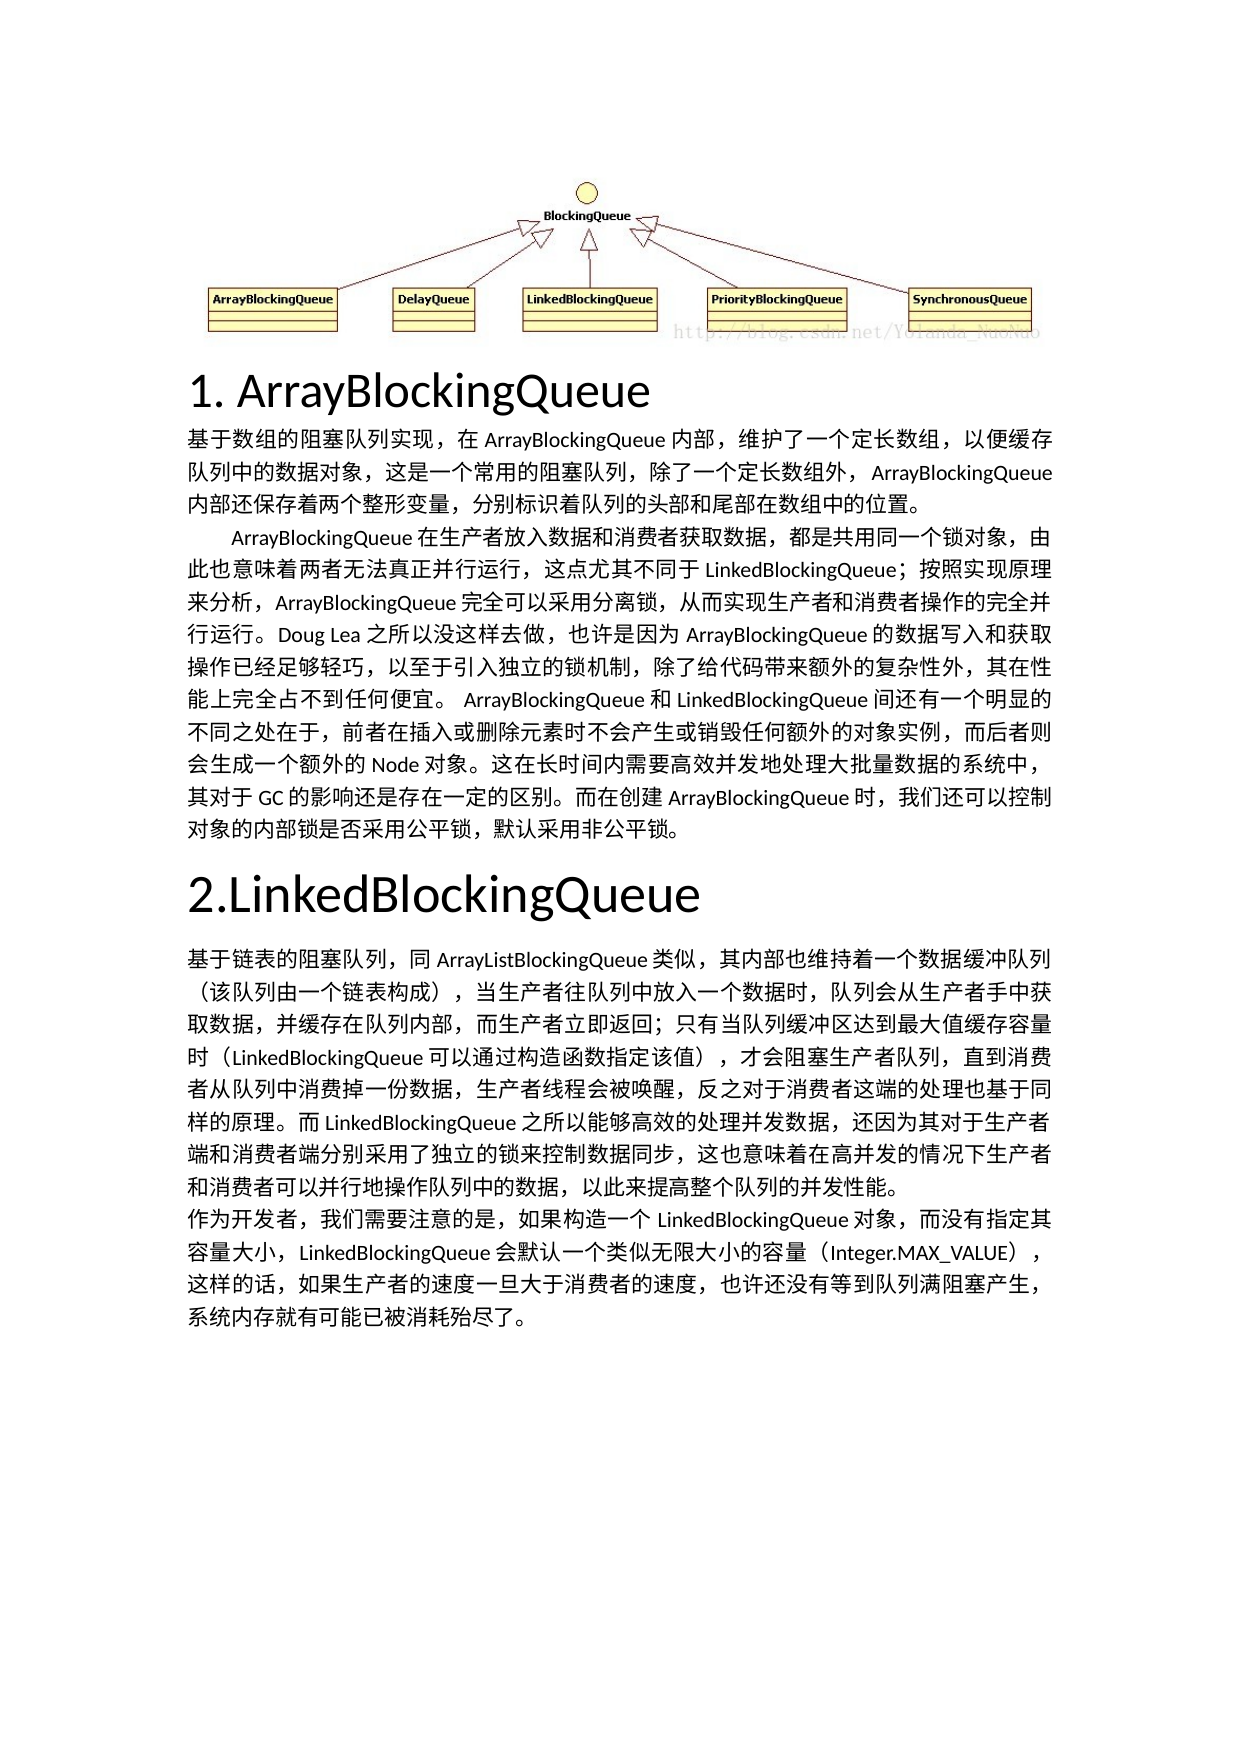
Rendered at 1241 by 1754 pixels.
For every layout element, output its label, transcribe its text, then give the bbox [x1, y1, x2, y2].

text 1. ArrayBlockingQueue [187, 357, 1053, 422]
text 2.LinkedBlockingQueue [187, 844, 1053, 942]
text 作为开发者，我们需要注意的是，如果构造一个LinkedBlockingQueue对象，而没有指定其容量大小，LinkedBlockingQueue会默认一个类似无限大小的容量（Integer.MAX_VALUE），这样的话，如果生产者的速度一旦大于消费者的速度，也许还没有等到队列满阻塞产生，系统内存就有可能已被消耗殆尽了。 [187, 1202, 1053, 1332]
text ArrayBlockingQueue在生产者放入数据和消费者获取数据，都是共用同一个锁对象，由此也意味着两者无法真正并行运行，这点尤其不同于LinkedBlockingQueue；按照实现原理来分析，ArrayBlockingQueue完全可以采用分离锁，从而实现生产者和消费者操作的完全并行运行。Doug Lea之所以没这样去做，也许是因为ArrayBlockingQueue的数据写入和获取操作已经足够轻巧，以至于引入独立的锁机制，除了给代码带来额外的复杂性外，其在性能上完全占不到任何便宜。 ArrayBlockingQueue和LinkedBlockingQueue间还有一个明显的不同之处在于，前者在插入或删除元素时不会产生或销毁任何额外的对象实例，而后者则会生成一个额外的Node对象。这在长时间内需要高效并发地处理大批量数据的系统中，其对于GC的影响还是存在一定的区别。而在创建ArrayBlockingQueue时，我们还可以控制对象的内部锁是否采用公平锁，默认采用非公平锁。 [187, 519, 1053, 844]
picture [187, 162, 1053, 353]
text 基于数组的阻塞队列实现，在ArrayBlockingQueue内部，维护了一个定长数组，以便缓存队列中的数据对象，这是一个常用的阻塞队列，除了一个定长数组外，ArrayBlockingQueue内部还保存着两个整形变量，分别标识着队列的头部和尾部在数组中的位置。 [187, 422, 1053, 519]
text 基于链表的阻塞队列，同ArrayListBlockingQueue类似，其内部也维持着一个数据缓冲队列（该队列由一个链表构成），当生产者往队列中放入一个数据时，队列会从生产者手中获取数据，并缓存在队列内部，而生产者立即返回；只有当队列缓冲区达到最大值缓存容量时（LinkedBlockingQueue可以通过构造函数指定该值），才会阻塞生产者队列，直到消费者从队列中消费掉一份数据，生产者线程会被唤醒，反之对于消费者这端的处理也基于同样的原理。而LinkedBlockingQueue之所以能够高效的处理并发数据，还因为其对于生产者端和消费者端分别采用了独立的锁来控制数据同步，这也意味着在高并发的情况下生产者和消费者可以并行地操作队列中的数据，以此来提高整个队列的并发性能。 [187, 942, 1053, 1202]
